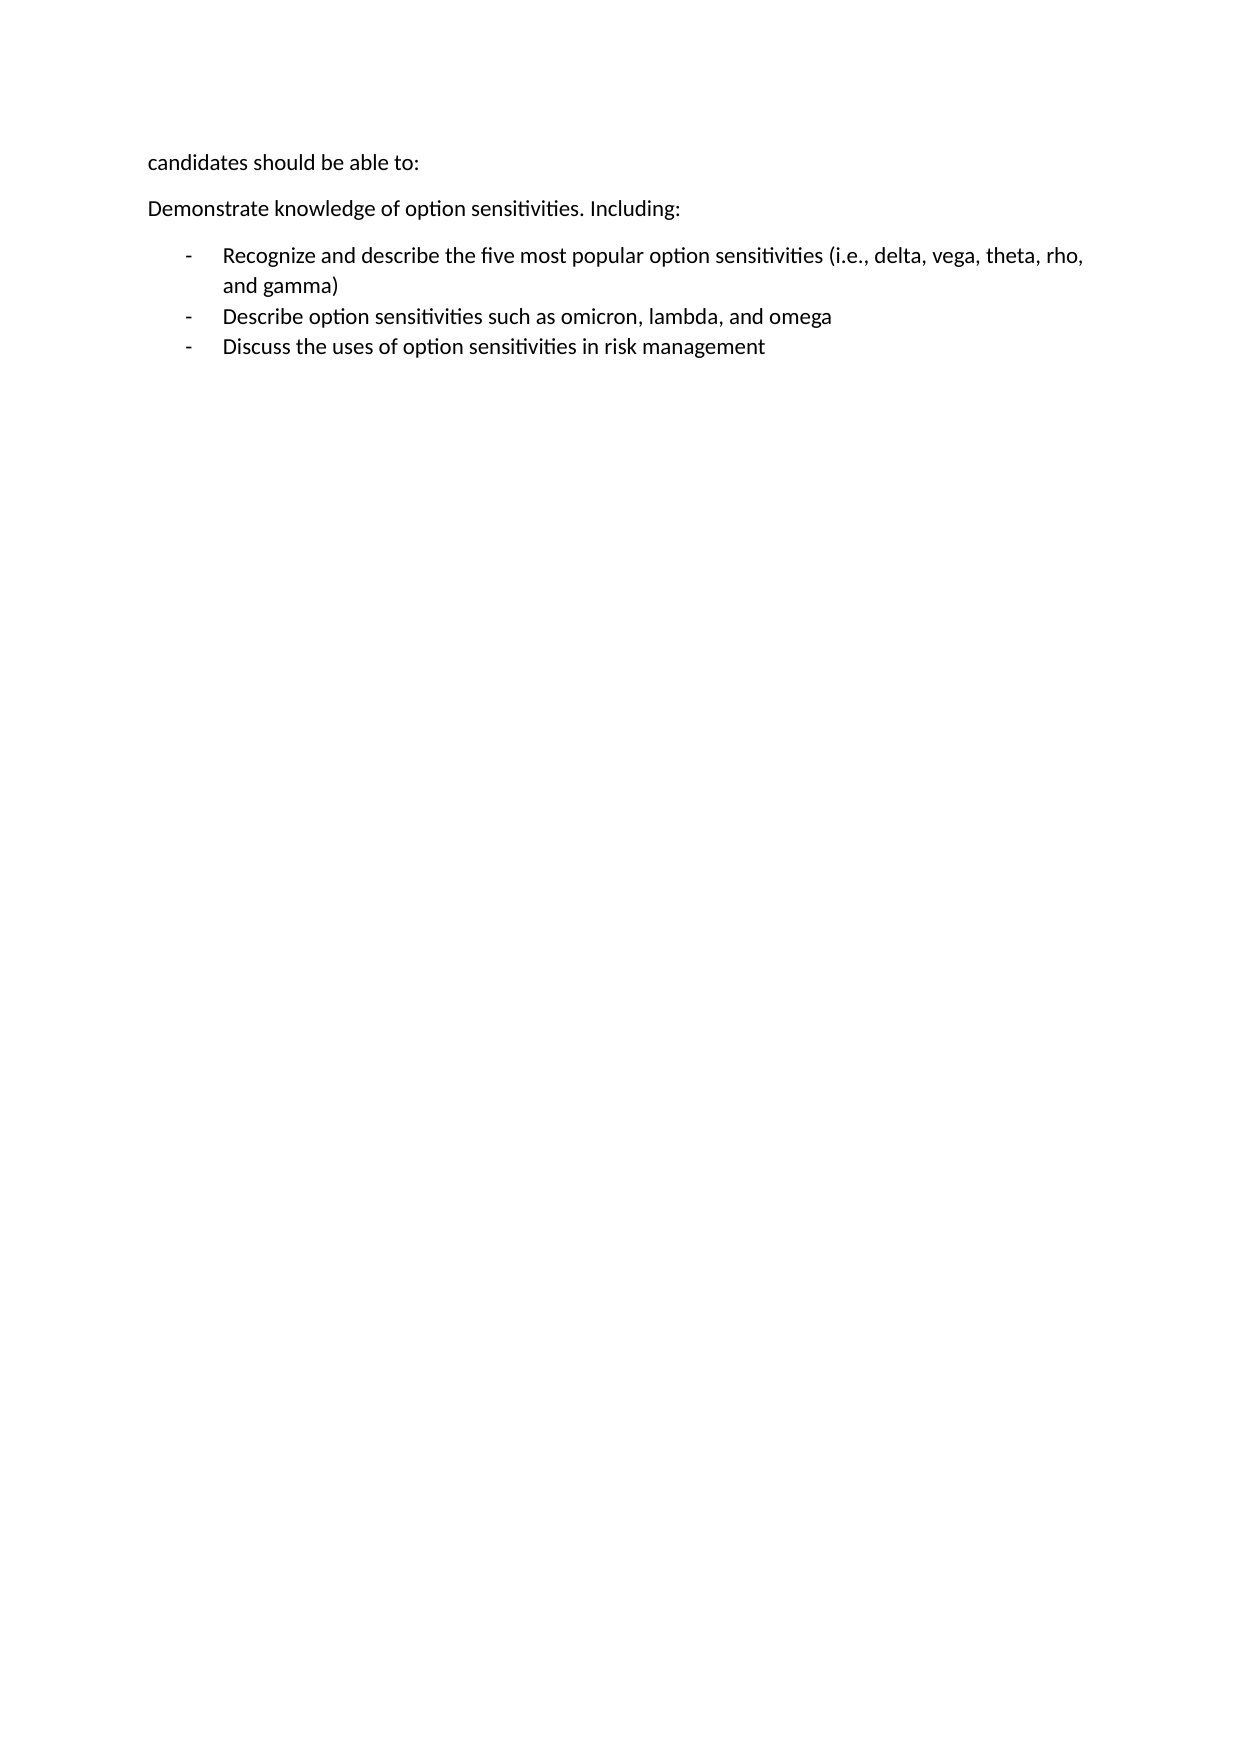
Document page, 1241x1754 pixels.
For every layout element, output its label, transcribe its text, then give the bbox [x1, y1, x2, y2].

list Recognize and describe the five most popular option sensitivities (i.e., delta, vega, theta, rho, and gamma) [185, 241, 1093, 299]
list Discuss the uses of option sensitivities in risk management [185, 332, 1093, 360]
text Demonstrate knowledge of option sensitivities. Including: [148, 194, 1093, 222]
text candidates should be able to: [148, 148, 1093, 176]
list Describe option sensitivities such as omicron, lambda, and omega [185, 302, 1093, 330]
